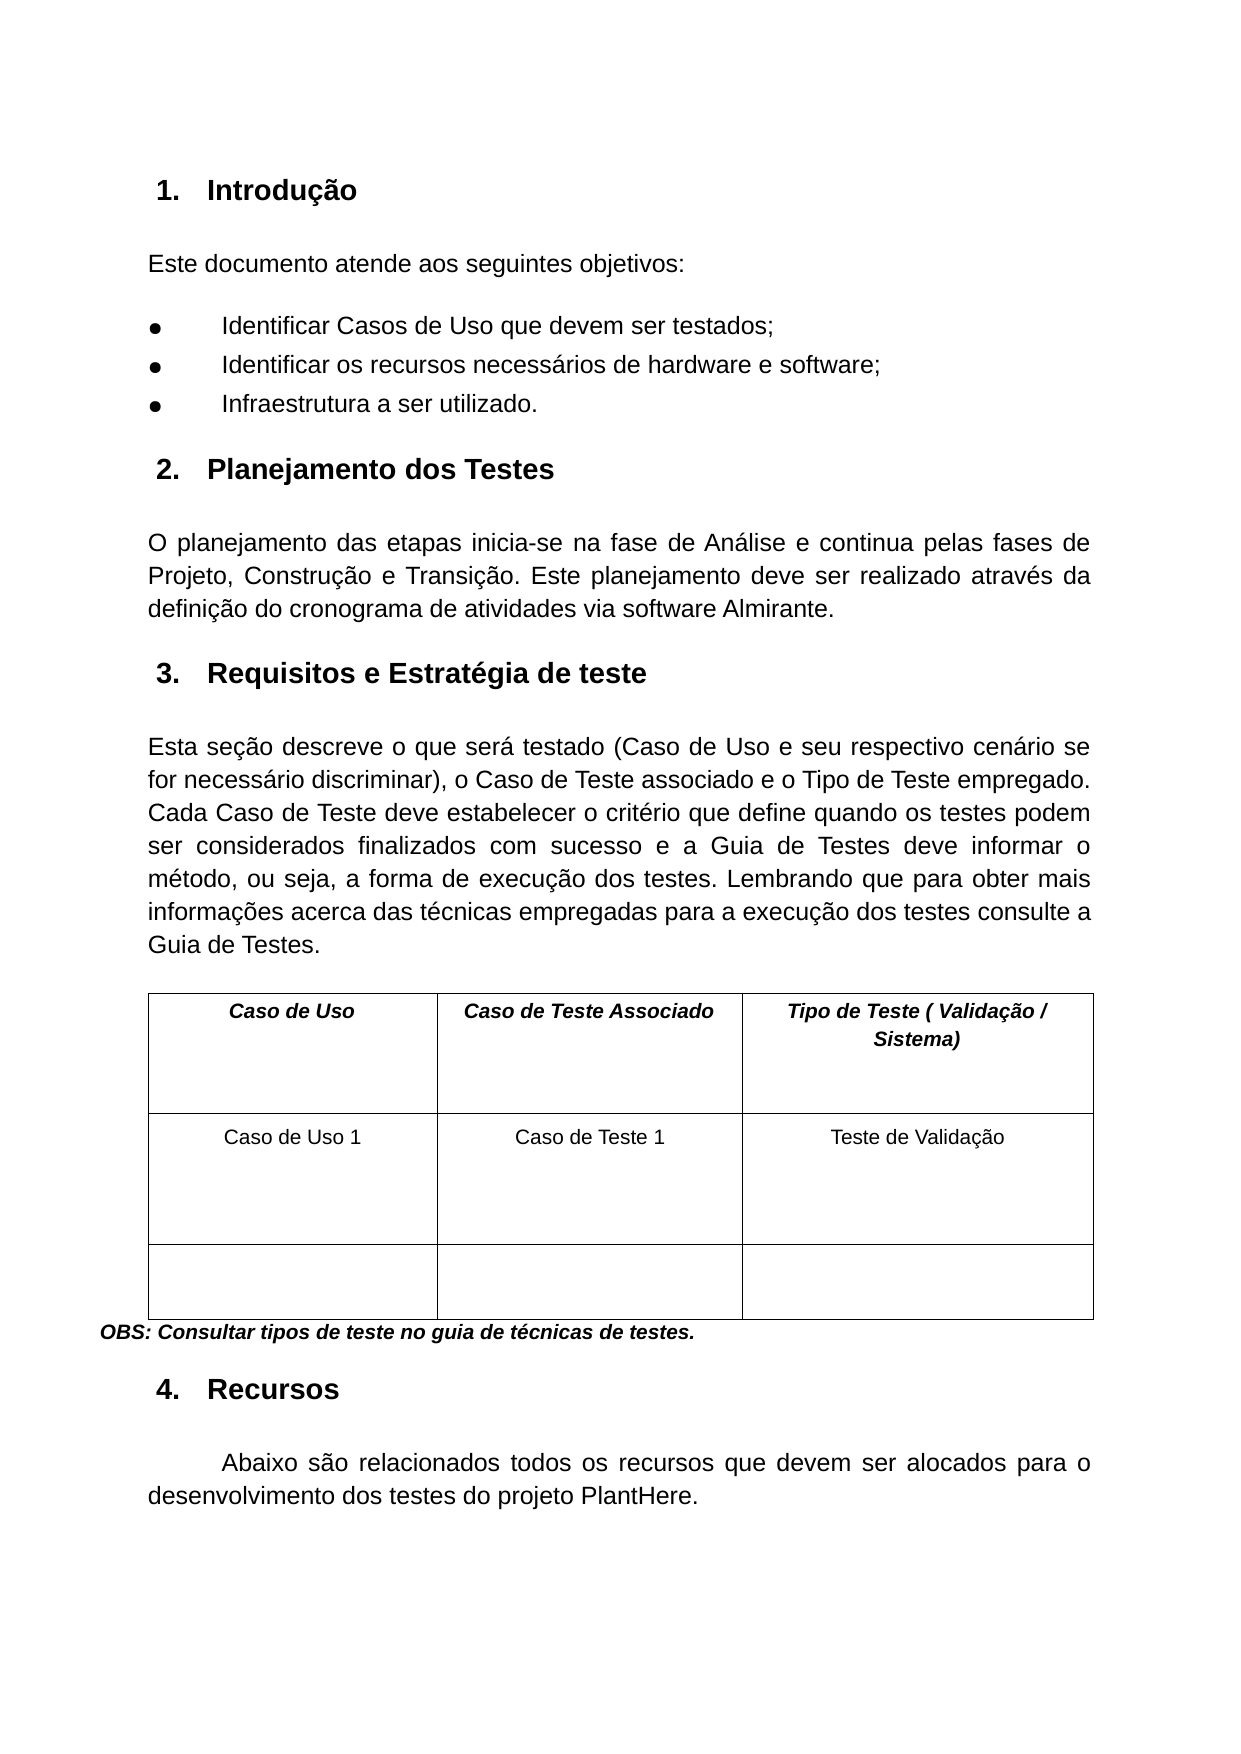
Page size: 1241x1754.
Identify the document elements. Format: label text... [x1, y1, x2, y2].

subtitle Requisitos e Estratégia de teste [148, 656, 1092, 690]
text O planejamento das etapas inicia-se na fase de Análise e continua pelas fases de Projeto, Construção e Transição. Este planejamento deve ser realizado através da definição do cronograma de atividades via software Almirante. [148, 528, 1092, 622]
table_cell Caso de Teste 1 [438, 1114, 742, 1244]
subtitle OBS: Consultar tipos de teste no guia de técnicas de testes. [0, 1320, 1092, 1344]
text Esta seção descreve o que será testado (Caso de Uso e seu respectivo cenário se for necessário discriminar), o Caso de Teste associado e o Tipo de Teste empregado. Cada Caso de Teste deve estabelecer o critério que define quando os testes podem ser considerados finalizados com sucesso e a Guia de Testes deve informar o método, ou seja, a forma de execução dos testes. Lembrando que para obter mais informações acerca das técnicas empregadas para a execução dos testes consulte a Guia de Testes. [148, 732, 1092, 959]
table_header Caso de Uso [149, 994, 437, 1112]
subtitle Introdução [148, 173, 1092, 206]
table_header Tipo de Teste ( Validação / Sistema) [743, 994, 1093, 1112]
table_cell [149, 1245, 437, 1319]
list Infraestrutura a ser utilizado. [148, 389, 1092, 418]
subtitle Recursos [148, 1372, 1092, 1406]
text Abaixo são relacionados todos os recursos que devem ser alocados para o desenvolvimento dos testes do projeto PlantHere. [148, 1448, 1092, 1510]
table_cell [438, 1245, 742, 1319]
table_cell Caso de Uso 1 [149, 1114, 437, 1244]
text Este documento atende aos seguintes objetivos: [148, 249, 1092, 277]
subtitle Planejamento dos Testes [148, 452, 1092, 485]
table_cell Teste de Validação [743, 1114, 1093, 1244]
table_header Caso de Teste Associado [438, 994, 742, 1112]
table_cell [743, 1245, 1093, 1319]
list Identificar Casos de Uso que devem ser testados; [148, 311, 1092, 340]
list Identificar os recursos necessários de hardware e software; [148, 350, 1092, 379]
